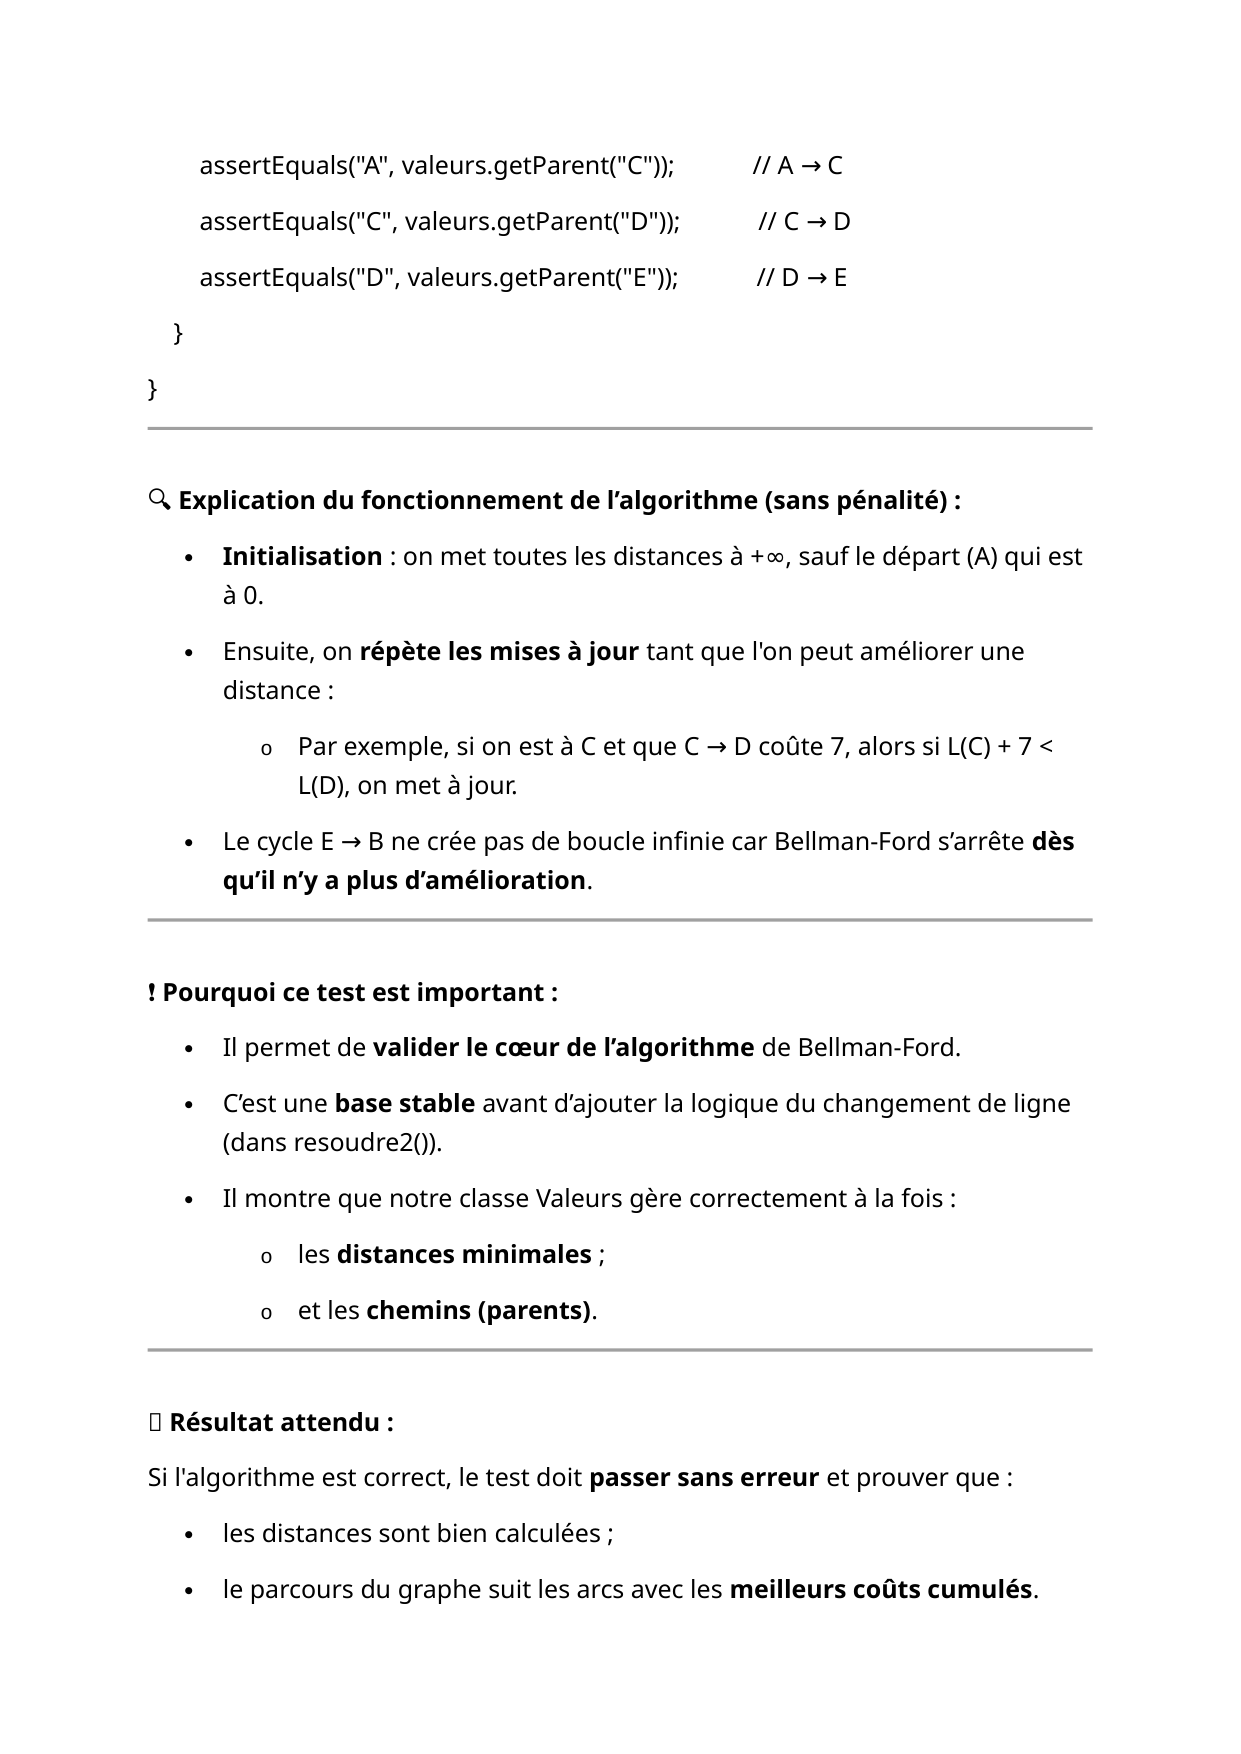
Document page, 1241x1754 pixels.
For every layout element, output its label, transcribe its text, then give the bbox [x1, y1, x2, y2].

text assertEquals("D", valeurs.getParent("E")); // D → E [148, 259, 1093, 293]
list les distances minimales ; [260, 1237, 1093, 1271]
text } [148, 371, 1093, 405]
list et les chemins (parents). [260, 1293, 1093, 1327]
text assertEquals("A", valeurs.getParent("C")); // A → C [148, 148, 1093, 182]
text ✅ Résultat attendu : [148, 1404, 1093, 1438]
list Initialisation : on met toutes les distances à +∞, sauf le départ (A) qui est à 0. [185, 538, 1093, 612]
text } [148, 315, 1093, 349]
text 🔍 Explication du fonctionnement de l’algorithme (sans pénalité) : [148, 483, 1093, 517]
text assertEquals("C", valeurs.getParent("D")); // C → D [148, 203, 1093, 237]
text ❗ Pourquoi ce test est important : [148, 974, 1093, 1008]
list Le cycle E → B ne crée pas de boucle infinie car Bellman-Ford s’arrête dès qu’il n’y a plus d’amélioration. [185, 823, 1093, 897]
list Par exemple, si on est à C et que C → D coûte 7, alors si L(C) + 7 < L(D), on met à jour. [260, 728, 1093, 802]
list Ensuite, on répète les mises à jour tant que l'on peut améliorer une distance : [185, 633, 1093, 707]
list le parcours du graphe suit les arcs avec les meilleurs coûts cumulés. [185, 1572, 1093, 1606]
list les distances sont bien calculées ; [185, 1516, 1093, 1550]
list C’est une base stable avant d’ajouter la logique du changement de ligne (dans resoudre2()). [185, 1086, 1093, 1159]
list Il montre que notre classe Valeurs gère correctement à la fois : [185, 1181, 1093, 1215]
text Si l'algorithme est correct, le test doit passer sans erreur et prouver que : [148, 1460, 1093, 1494]
list Il permet de valider le cœur de l’algorithme de Bellman-Ford. [185, 1030, 1093, 1064]
